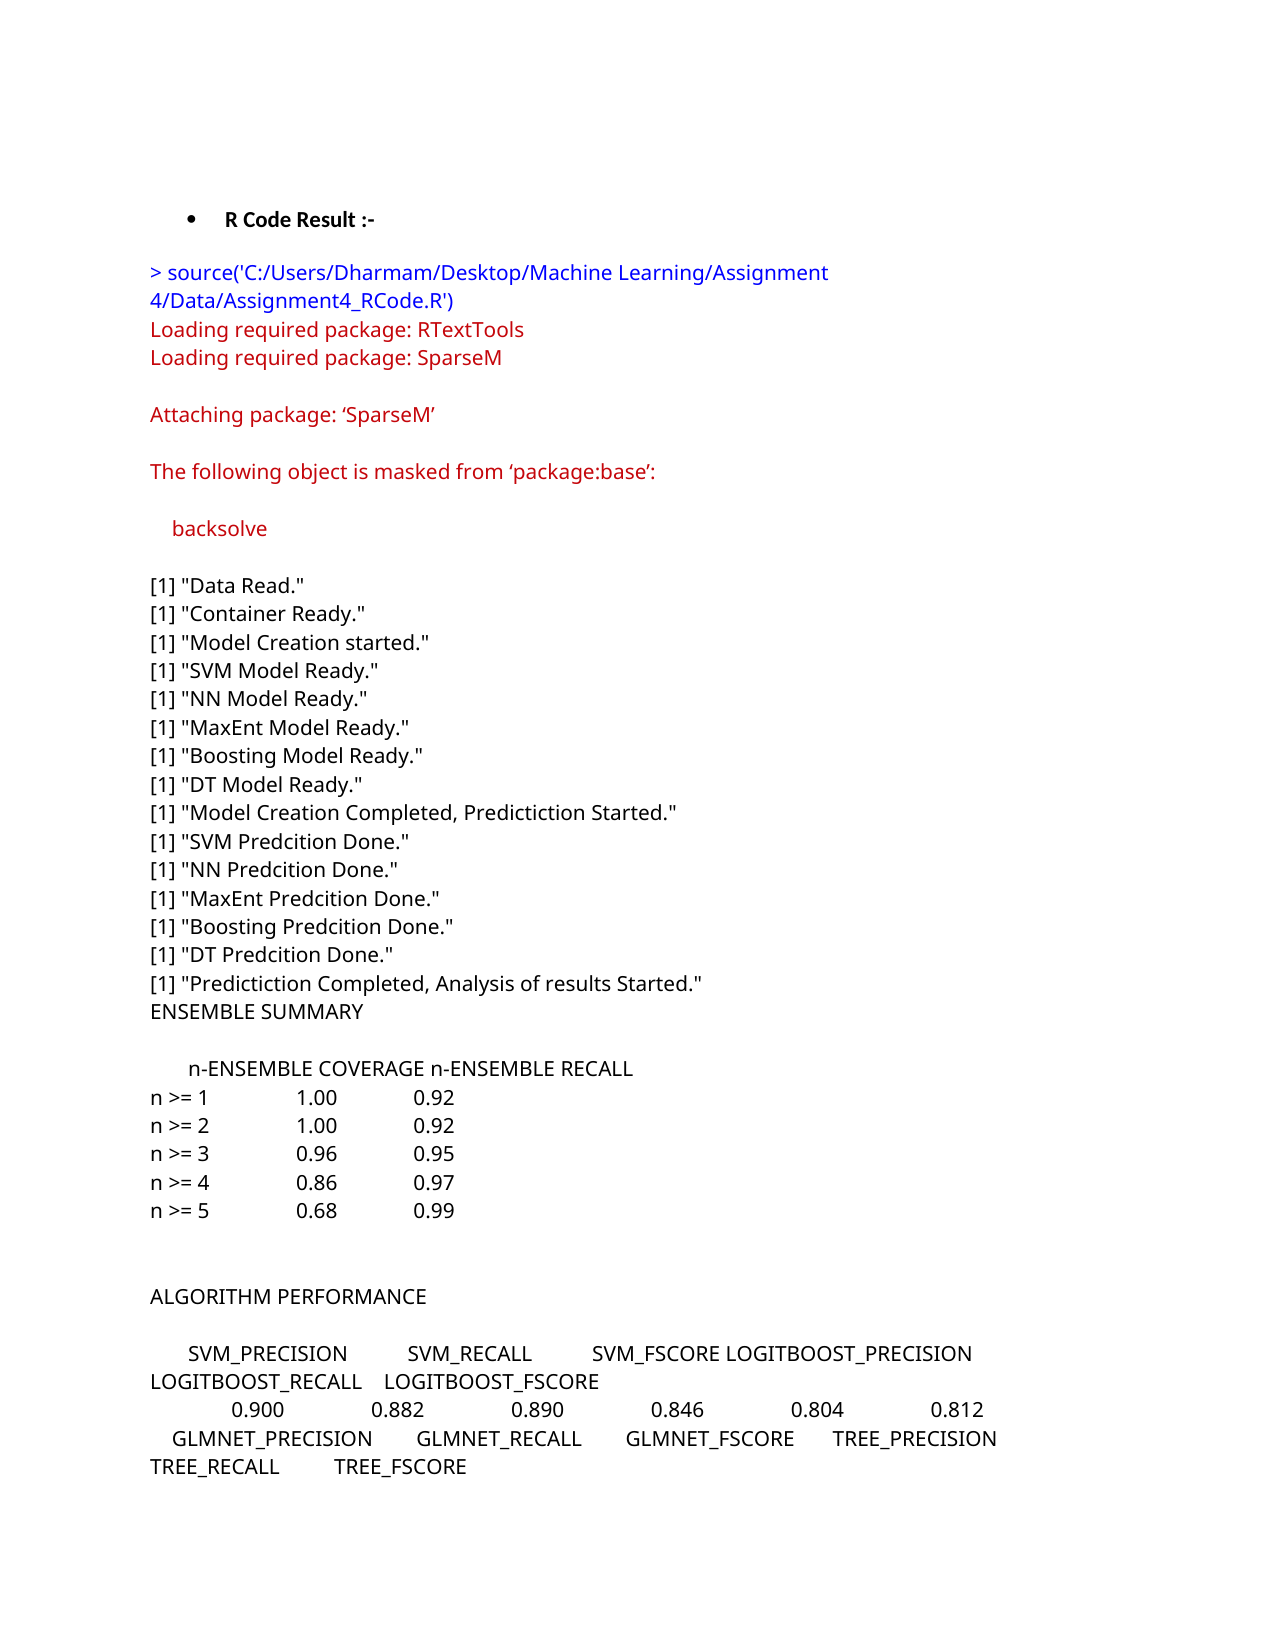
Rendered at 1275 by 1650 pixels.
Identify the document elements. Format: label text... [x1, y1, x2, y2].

text SVM_PRECISION SVM_RECALL SVM_FSCORE LOGITBOOST_PRECISION LOGITBOOST_RECALL LOGITBOOST_FSCORE [150, 1339, 1125, 1396]
text backsolve [150, 514, 1125, 542]
text Loading required package: RTextTools [150, 315, 1125, 343]
text [1] "Container Ready." [150, 599, 1125, 628]
text [1] "Boosting Model Ready." [150, 741, 1125, 770]
text > source('C:/Users/Dharmam/Desktop/Machine Learning/Assignment 4/Data/Assignment4_RCode.R') [150, 258, 1125, 315]
text [1] "DT Model Ready." [150, 770, 1125, 798]
text ENSEMBLE SUMMARY [150, 997, 1125, 1026]
text n >= 5 0.68 0.99 [150, 1196, 1125, 1225]
text Attaching package: ‘SparseM’ [150, 400, 1125, 429]
text n >= 3 0.96 0.95 [150, 1139, 1125, 1168]
text GLMNET_PRECISION GLMNET_RECALL GLMNET_FSCORE TREE_PRECISION TREE_RECALL TREE_FSCORE [150, 1424, 1125, 1481]
text [1] "Model Creation Completed, Predictiction Started." [150, 798, 1125, 827]
text [1] "Boosting Predcition Done." [150, 912, 1125, 941]
text [1] "MaxEnt Model Ready." [150, 713, 1125, 741]
text [1] "SVM Predcition Done." [150, 827, 1125, 855]
text [1] "NN Predcition Done." [150, 855, 1125, 884]
text [1] "NN Model Ready." [150, 684, 1125, 713]
text The following object is masked from ‘package:base’: [150, 457, 1125, 486]
text [1] "DT Predcition Done." [150, 941, 1125, 969]
text Loading required package: SparseM [150, 343, 1125, 372]
text n >= 1 1.00 0.92 [150, 1083, 1125, 1111]
text n-ENSEMBLE COVERAGE n-ENSEMBLE RECALL [150, 1054, 1125, 1083]
text n >= 4 0.86 0.97 [150, 1168, 1125, 1196]
text [1] "Data Read." [150, 571, 1125, 599]
text [1] "SVM Model Ready." [150, 656, 1125, 684]
text [1] "MaxEnt Predcition Done." [150, 884, 1125, 912]
text n >= 2 1.00 0.92 [150, 1111, 1125, 1139]
text [1] "Model Creation started." [150, 628, 1125, 656]
text [1] "Predictiction Completed, Analysis of results Started." [150, 969, 1125, 997]
text ALGORITHM PERFORMANCE [150, 1282, 1125, 1310]
list R Code Result :- [187, 205, 1125, 233]
text 0.900 0.882 0.890 0.846 0.804 0.812 [150, 1396, 1125, 1424]
